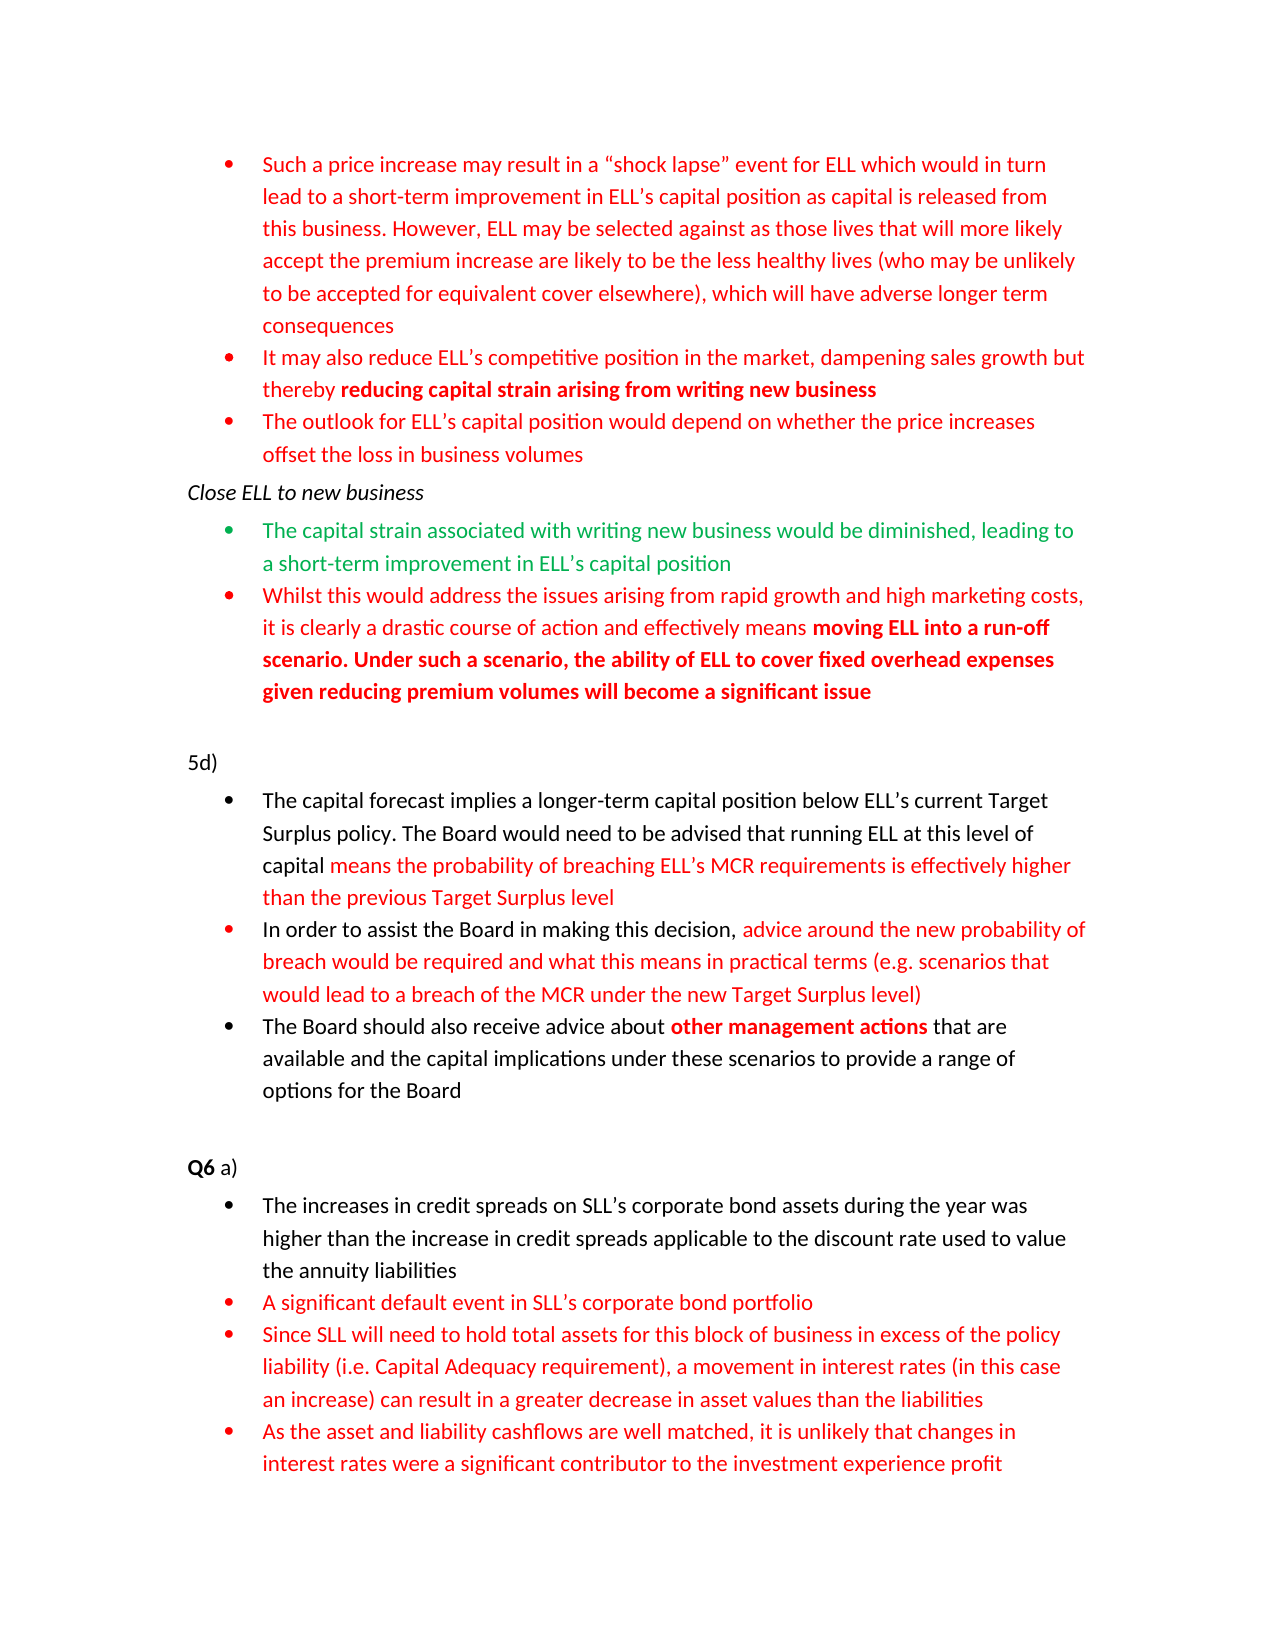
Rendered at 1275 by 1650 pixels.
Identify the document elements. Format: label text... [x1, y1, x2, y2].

list The increases in credit spreads on SLL’s corporate bond assets during the year was higher than the increase in credit spreads applicable to the discount rate used to value the annuity liabilities [225, 1192, 1087, 1284]
list It may also reduce ELL’s competitive position in the market, dampening sales growth but thereby reducing capital strain arising from writing new business [225, 343, 1087, 403]
text 5d) [187, 748, 1087, 776]
list In order to assist the Board in making this decision, advice around the new probability of breach would be required and what this means in practical terms (e.g. scenarios that would lead to a breach of the MCR under the new Target Surplus level) [225, 915, 1087, 1008]
list Such a price increase may result in a “shock lapse” event for ELL which would in turn lead to a short-term improvement in ELL’s capital position as capital is released from this business. However, ELL may be selected against as those lives that will more likely accept the premium increase are likely to be the less healthy lives (who may be unlikely to be accepted for equivalent cover elsewhere), which will have adverse longer term consequences [225, 150, 1087, 339]
list The capital forecast implies a longer-term capital position below ELL’s current Target Surplus policy. The Board would need to be advised that running ELL at this level of capital means the probability of breaching ELL’s MCR requirements is effectively higher than the previous Target Surplus level [225, 787, 1087, 911]
text Q6 a) [187, 1153, 1087, 1181]
list The outlook for ELL’s capital position would depend on whether the price increases offset the loss in business volumes [225, 407, 1087, 468]
list Whilst this would address the issues arising from rapid growth and high marketing costs, it is clearly a drastic course of action and effectively means moving ELL into a run-off scenario. Under such a scenario, the ability of ELL to cover fixed overhead expenses given reducing premium volumes will become a significant issue [225, 581, 1087, 706]
list Since SLL will need to hold total assets for this block of business in excess of the policy liability (i.e. Capital Adequacy requirement), a movement in interest rates (in this case an increase) can result in a greater decrease in asset values than the liabilities [225, 1320, 1087, 1413]
list A significant default event in SLL’s corporate bond portfolio [225, 1288, 1087, 1316]
list The Board should also receive advice about other management actions that are available and the capital implications under these scenarios to provide a range of options for the Board [225, 1012, 1087, 1104]
list As the asset and liability cashflows are well matched, it is unlikely that changes in interest rates were a significant contributor to the investment experience profit [225, 1417, 1087, 1477]
list The capital strain associated with writing new business would be diminished, leading to a short-term improvement in ELL’s capital position [225, 517, 1087, 577]
text Close ELL to new business [187, 478, 1087, 506]
